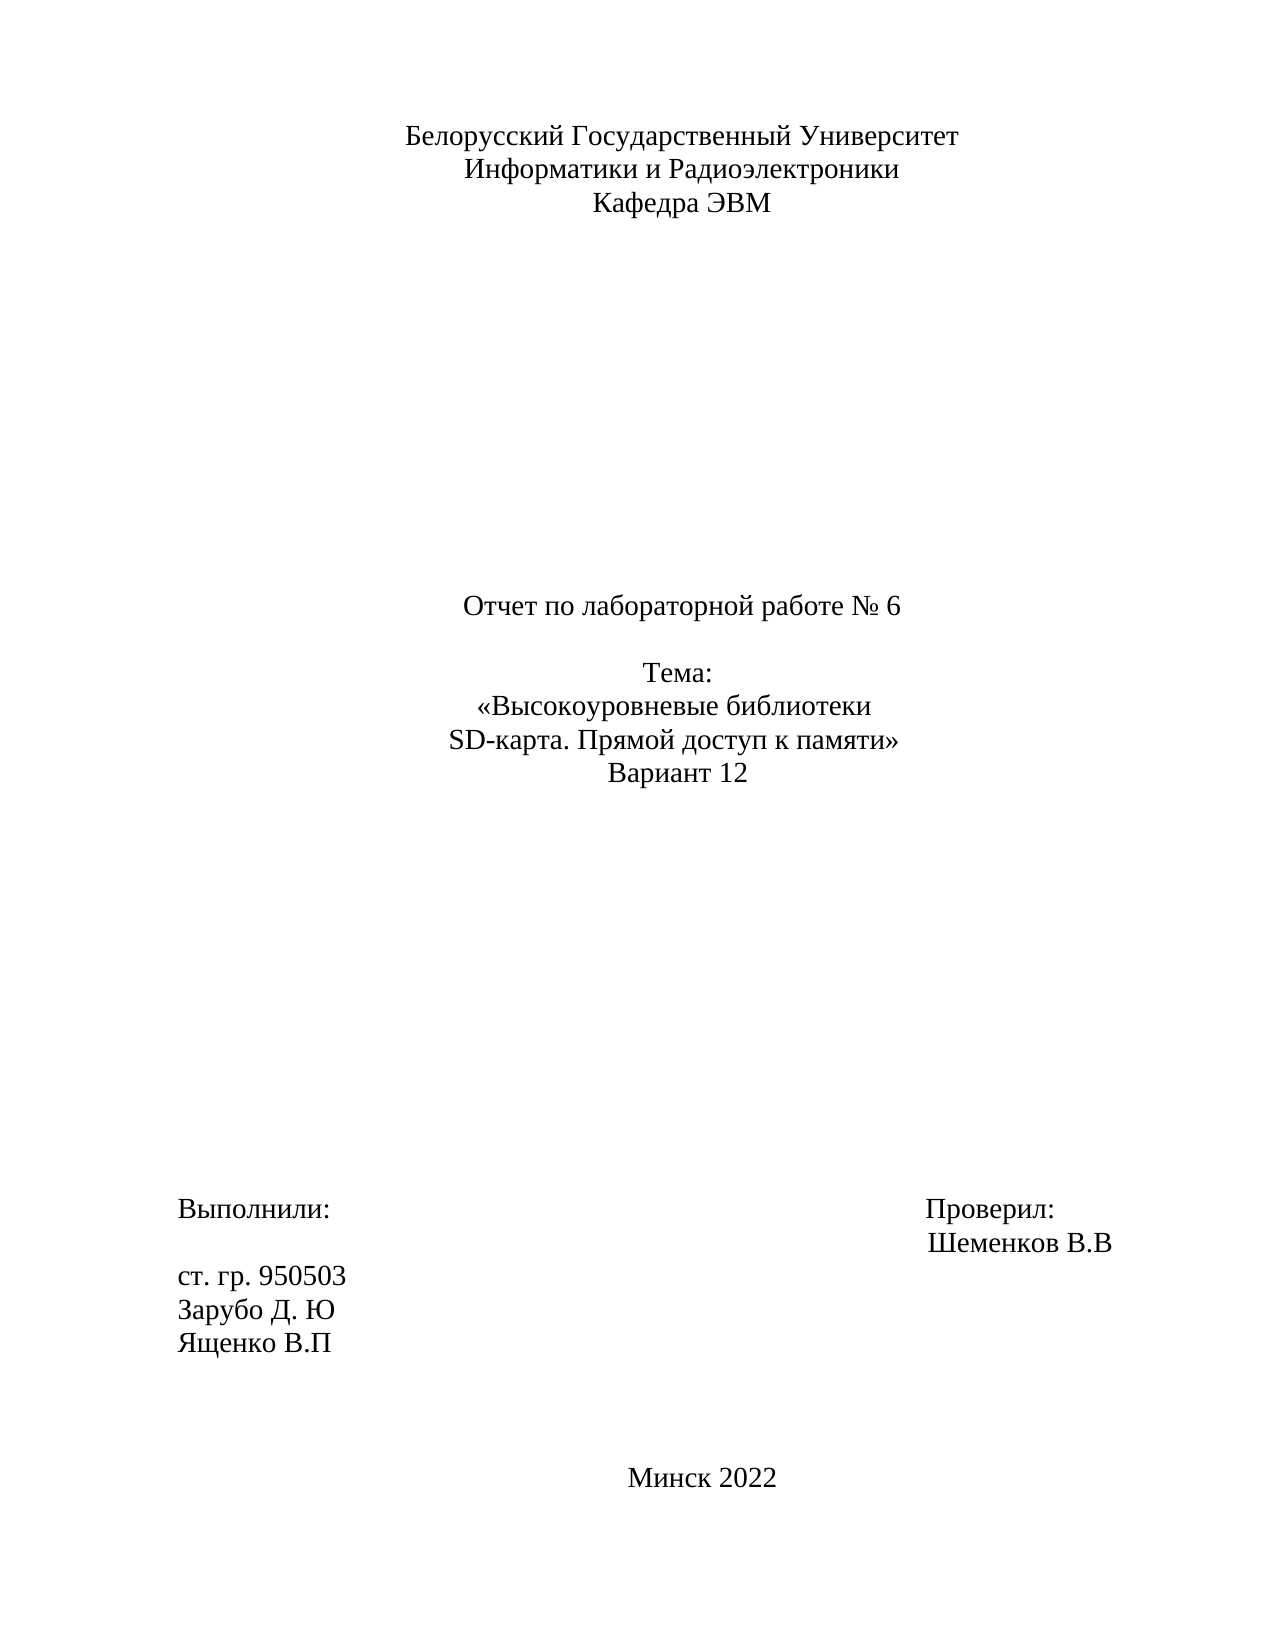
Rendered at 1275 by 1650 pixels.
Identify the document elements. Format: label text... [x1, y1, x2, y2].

text Тема: [291, 655, 1057, 688]
text Белорусский Государственный Университет [177, 118, 1186, 152]
text Шеменков В.В [177, 1225, 1186, 1258]
text Кафедра ЭВМ [177, 185, 1186, 219]
text Информатики и Радиоэлектроники [177, 152, 1186, 185]
text Выполнили: Проверил: [177, 1191, 1186, 1225]
text Ященко В.П [177, 1326, 1186, 1359]
text Минск 2022 [552, 1460, 1186, 1493]
text Зарубо Д. Ю [177, 1292, 1186, 1326]
text SD-карта. Прямой доступ к памяти» [291, 722, 1057, 755]
text Вариант 12 [291, 755, 1057, 789]
text «Высокоуровневые библиотеки [291, 688, 1057, 722]
text ст. гр. 950503 [177, 1258, 1186, 1292]
text Отчет по лабораторной работе № 6 [177, 588, 1186, 621]
